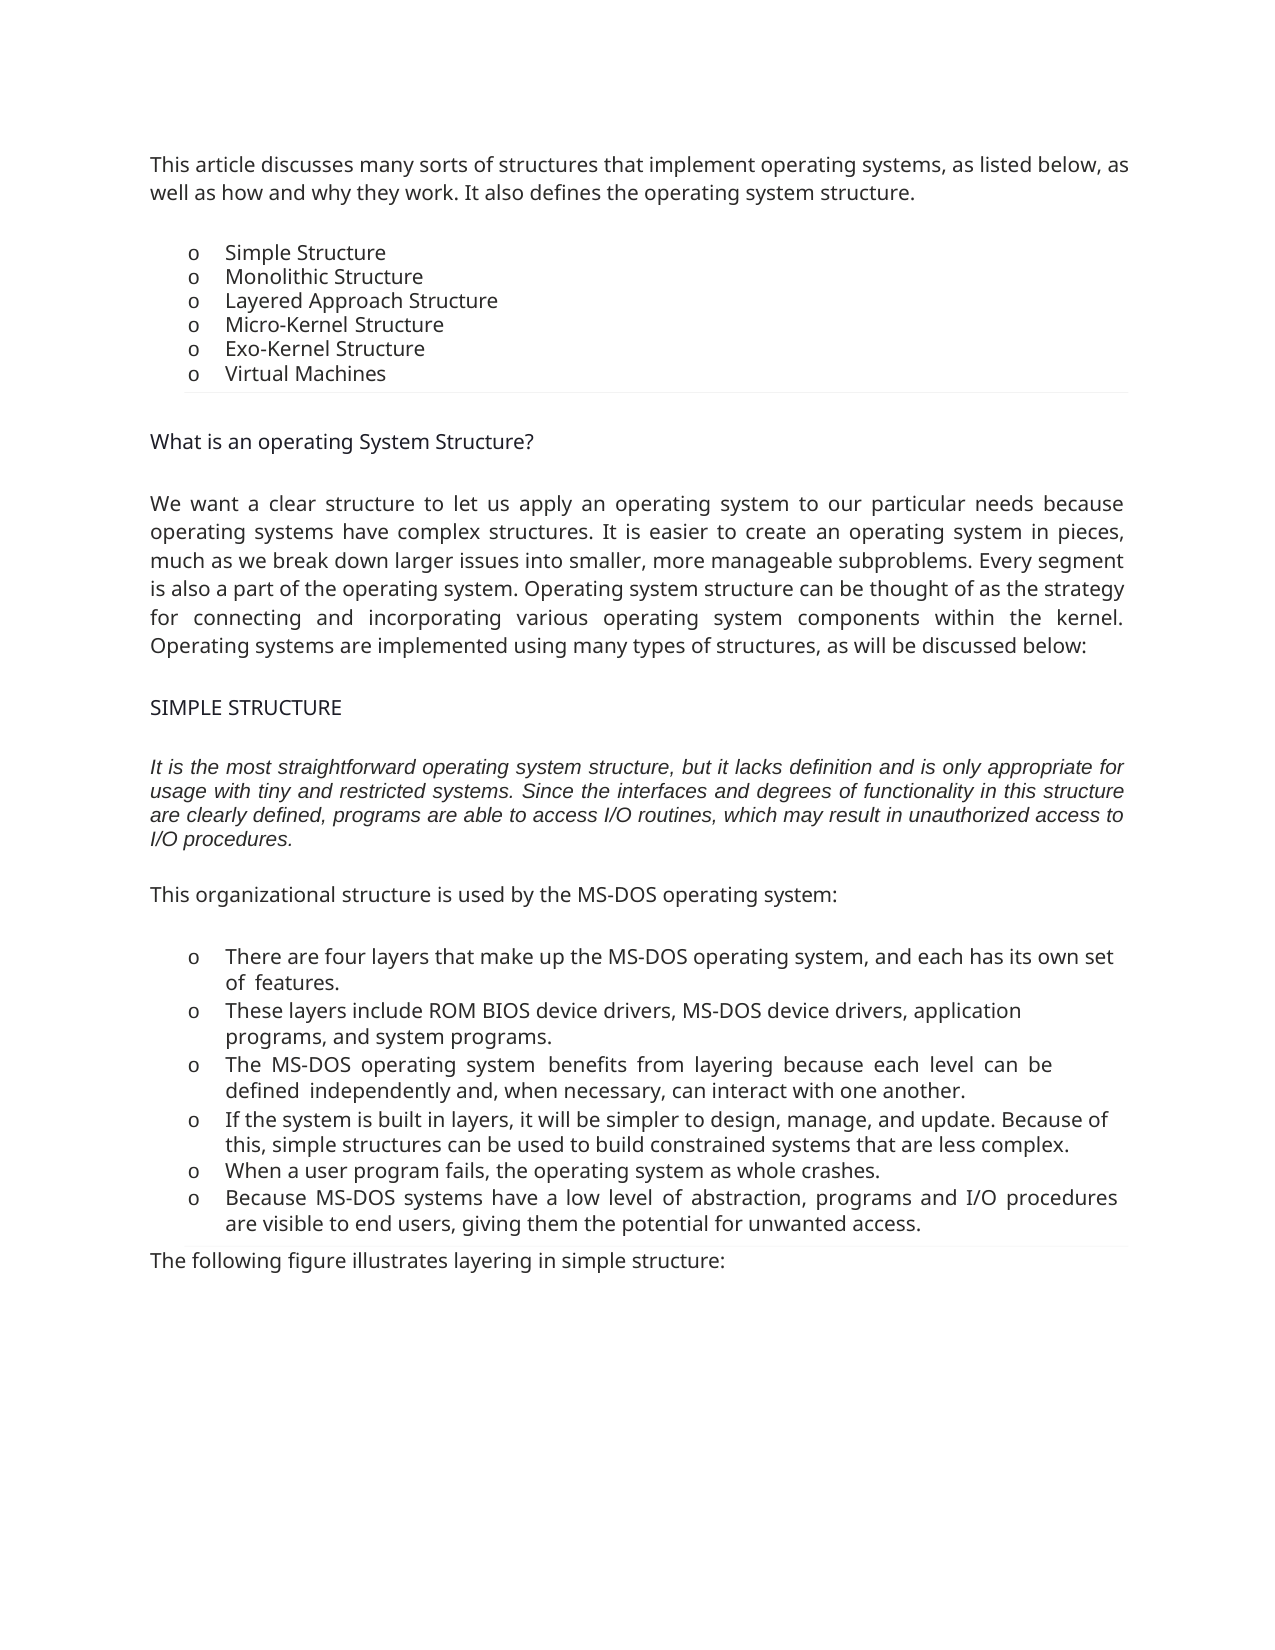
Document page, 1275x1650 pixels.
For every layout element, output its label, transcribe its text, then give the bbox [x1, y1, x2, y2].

list When a user program fails, the operating system as whole crashes. [187, 1158, 1139, 1183]
text The following figure illustrates layering in simple structure: [150, 1244, 1139, 1275]
text SIMPLE STRUCTURE [150, 693, 1139, 722]
list Exo-Kernel Structure [187, 337, 1139, 362]
text This article discusses many sorts of structures that implement operating systems, as listed below, as well as how and why they work. It also defines the operating system structure. [150, 150, 1131, 207]
list There are four layers that make up the MS-DOS operating system, and each has its own set of features. [187, 944, 1124, 996]
list If the system is built in layers, it will be simpler to design, manage, and update. Because of this, simple structures can be used to build constrained systems that are less complex. [187, 1106, 1125, 1158]
list Micro-Kernel Structure [187, 313, 1139, 337]
list Because MS-DOS systems have a low level of abstraction, programs and I/O procedures are visible to end users, giving them the potential for unwanted access. [187, 1183, 1125, 1237]
list The MS-DOS operating system benefits from layering because each level can be defined independently and, when necessary, can interact with one another. [187, 1052, 1126, 1104]
list Monolithic Structure [187, 265, 1139, 289]
text This organizational structure is used by the MS-DOS operating system: [150, 881, 1139, 909]
list These layers include ROM BIOS device drivers, MS-DOS device drivers, application programs, and system programs. [187, 998, 1125, 1050]
list Simple Structure [187, 240, 1139, 265]
text What is an operating System Structure? [150, 427, 1139, 456]
text It is the most straightforward operating system structure, but it lacks definition and is only appropriate for usage with tiny and restricted systems. Since the interfaces and degrees of functionality in this structure are clearly defined, programs are able to access I/O routines, which may result in unauthorized access to I/O procedures. [150, 755, 1126, 851]
list Layered Approach Structure [187, 289, 1139, 313]
text We want a clear structure to let us apply an operating system to our particular needs because operating systems have complex structures. It is easier to create an operating system in pieces, much as we break down larger issues into smaller, more manageable subproblems. Every segment is also a part of the operating system. Operating system structure can be thought of as the strategy for connecting and incorporating various operating system components within the kernel. Operating systems are implemented using many types of structures, as will be discussed below: [150, 489, 1125, 660]
list Virtual Machines [187, 362, 1139, 387]
